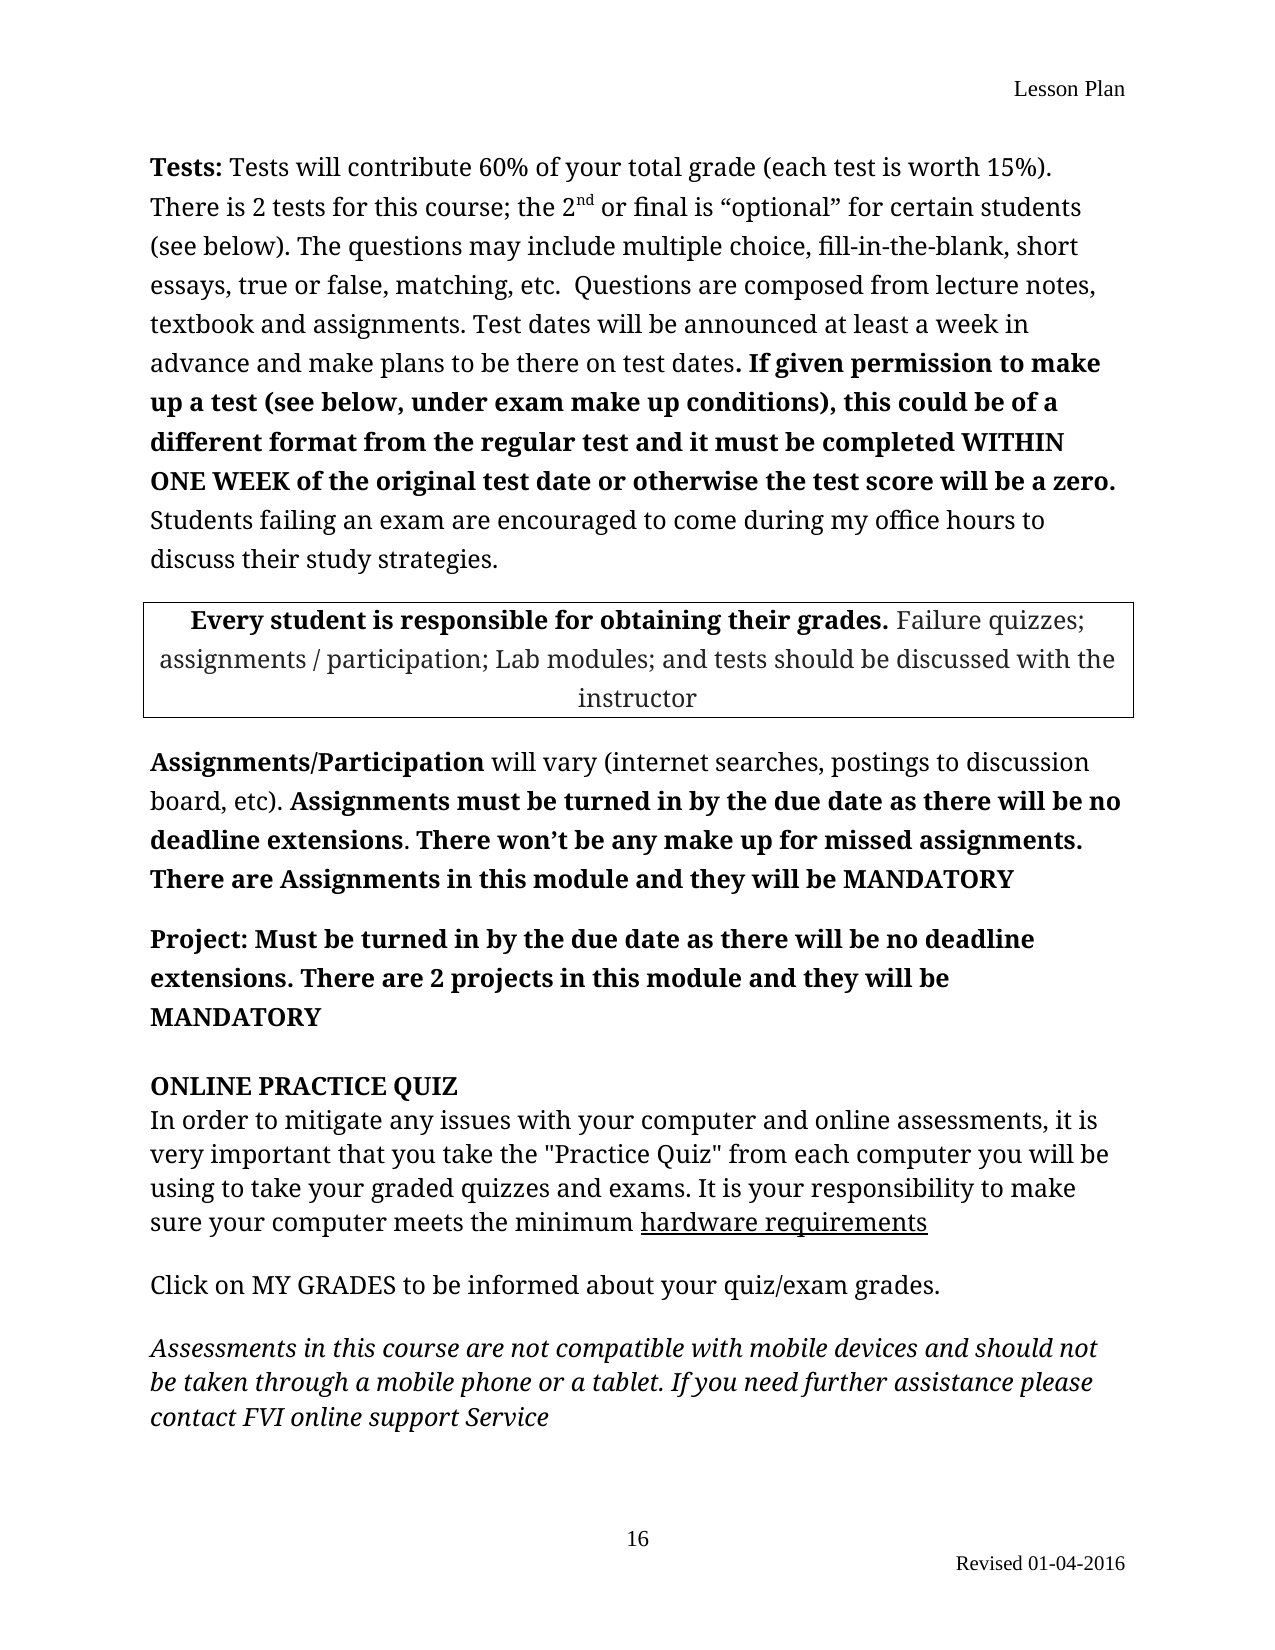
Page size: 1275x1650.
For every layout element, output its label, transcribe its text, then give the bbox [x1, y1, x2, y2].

text Every student is responsible for obtaining their grades. Failure quizzes; assignments / participation; Lab modules; and tests should be discussed with the instructor [144, 603, 1133, 717]
text Project: Must be turned in by the due date as there will be no deadline extensions. There are 2 projects in this module and they will be MANDATORY [150, 922, 1125, 1034]
text Assessments in this course are not compatible with mobile devices and should not be taken through a mobile phone or a tablet. If you need further assistance please contact FVI online support Service [150, 1331, 1125, 1433]
text ONLINE PRACTICE QUIZ In order to mitigate any issues with your computer and online assessments, it is very important that you take the "Practice Quiz" from each computer you will be using to take your graded quizzes and exams. It is your responsibility to make sure your computer meets the minimum hardware requirements [150, 1068, 1125, 1239]
text Assignments/Participation will vary (internet searches, postings to discussion board, etc). Assignments must be turned in by the due date as there will be no deadline extensions. There won’t be any make up for missed assignments. There are Assignments in this module and they will be MANDATORY [150, 744, 1125, 896]
text Click on MY GRADES to be informed about your quiz/exam grades. [150, 1268, 1125, 1302]
text Tests: Tests will contribute 60% of your total grade (each test is worth 15%). There is 2 tests for this course; the 2nd or final is “optional” for certain students (see below). The questions may include multiple choice, fill-in-the-blank, short essays, true or false, matching, etc. Questions are composed from lecture notes, textbook and assignments. Test dates will be announced at least a week in advance and make plans to be there on test dates. If given permission to make up a test (see below, under exam make up conditions), this could be of a different format from the regular test and it must be completed WITHIN ONE WEEK of the original test date or otherwise the test score will be a zero. Students failing an exam are encouraged to come during my office hours to discuss their study strategies. [150, 150, 1125, 576]
